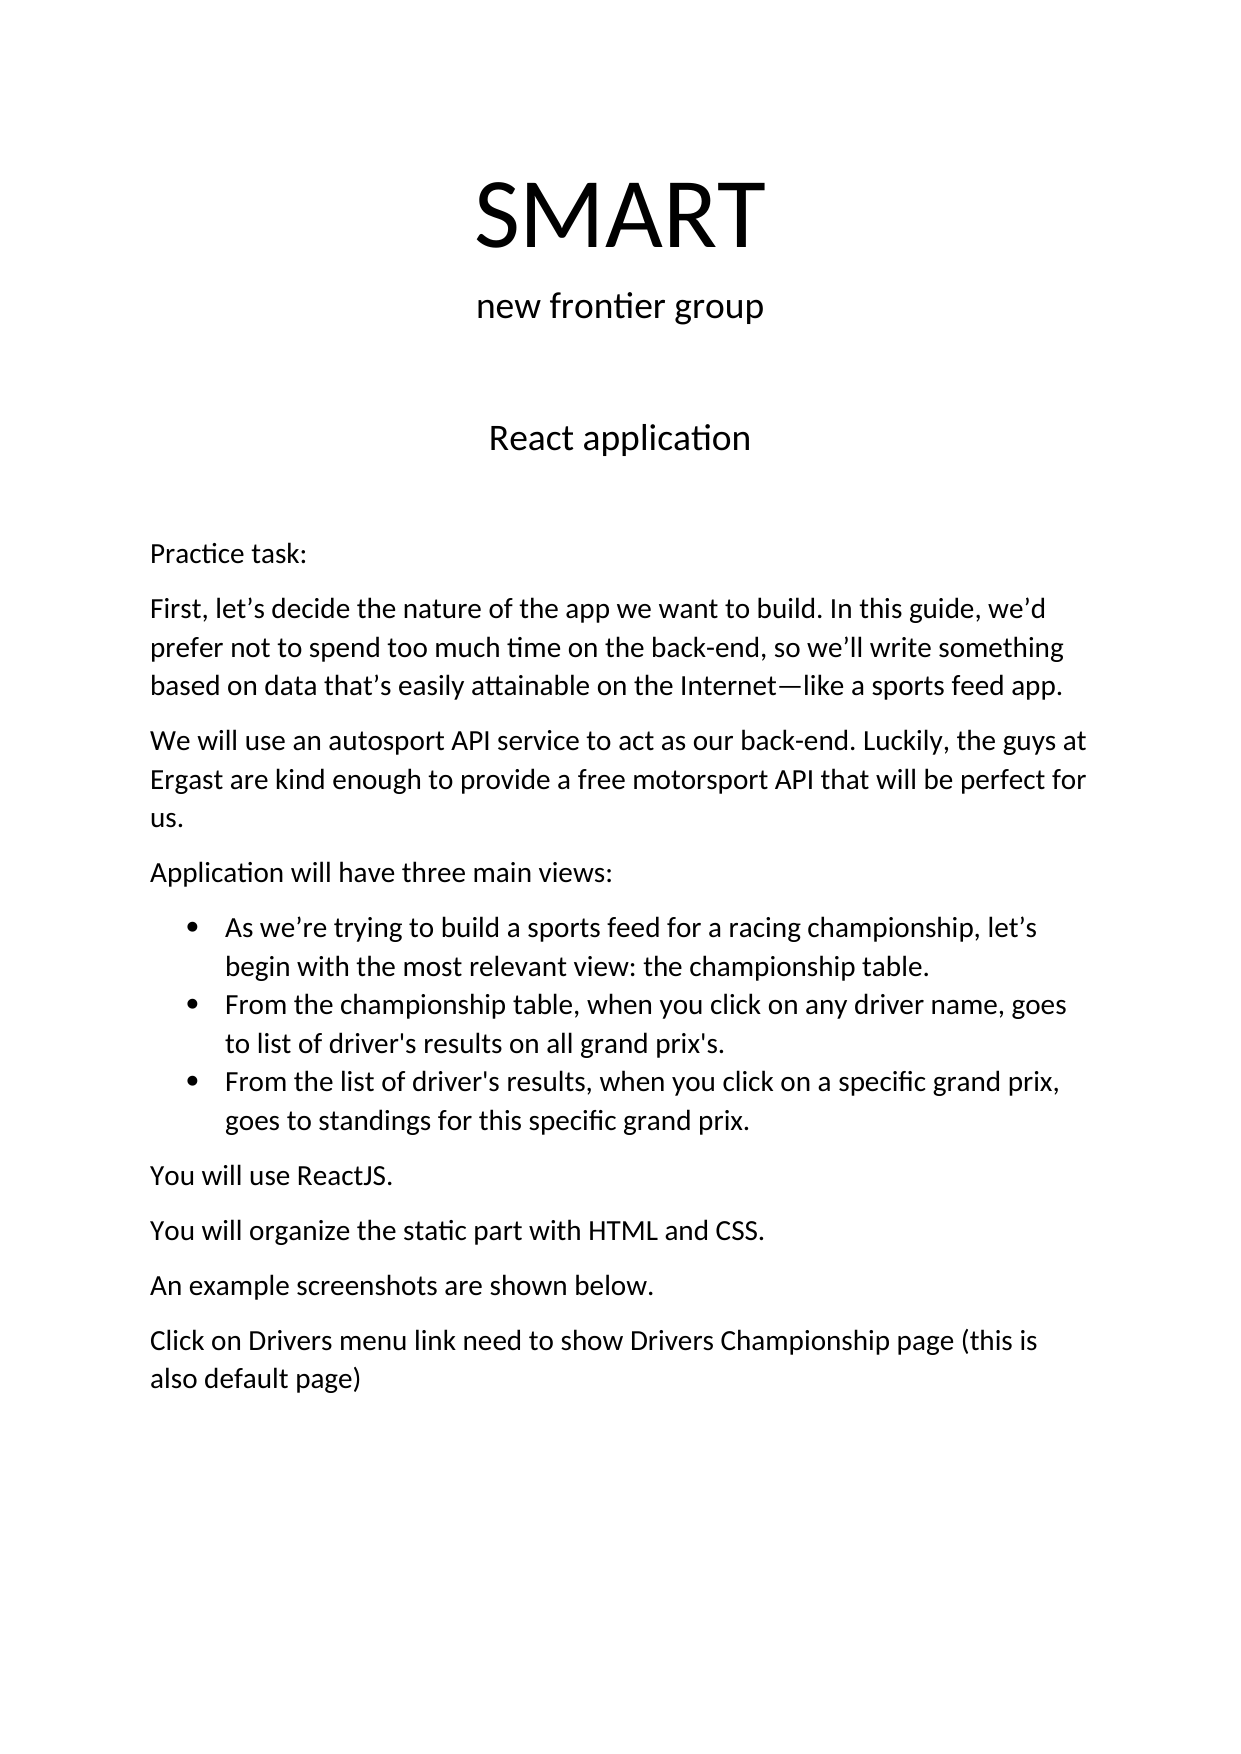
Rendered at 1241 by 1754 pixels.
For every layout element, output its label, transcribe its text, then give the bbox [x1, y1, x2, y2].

text We will use an autosport API service to act as our back-end. Luckily, the guys at Ergast are kind enough to provide a free motorsport API that will be perfect for us. [150, 722, 1090, 835]
list As we’re trying to build a sports feed for a racing championship, let’s begin with the most relevant view: the championship table. [187, 909, 1090, 983]
text You will organize the static part with HTML and CSS. [150, 1212, 1090, 1247]
list From the championship table, when you click on any driver name, goes to list of driver's results on all grand prix's. [187, 986, 1090, 1060]
text Click on Drivers menu link need to show Drivers Championship page (this is also default page) [150, 1322, 1090, 1396]
text Practice task: [150, 535, 1090, 571]
list From the list of driver's results, when you click on a specific grand prix, goes to standings for this specific grand prix. [187, 1063, 1090, 1137]
text new frontier group [150, 282, 1090, 328]
text You will use ReactJS. [150, 1157, 1090, 1192]
text First, let’s decide the nature of the app we want to build. In this guide, we’d prefer not to spend too much time on the back-end, so we’ll write something based on data that’s easily attainable on the Internet—like a sports feed app. [150, 590, 1090, 703]
text Application will have three main views: [150, 854, 1090, 890]
text React application [150, 414, 1090, 460]
text An example screenshots are shown below. [150, 1267, 1090, 1303]
text SMART [150, 150, 1090, 272]
